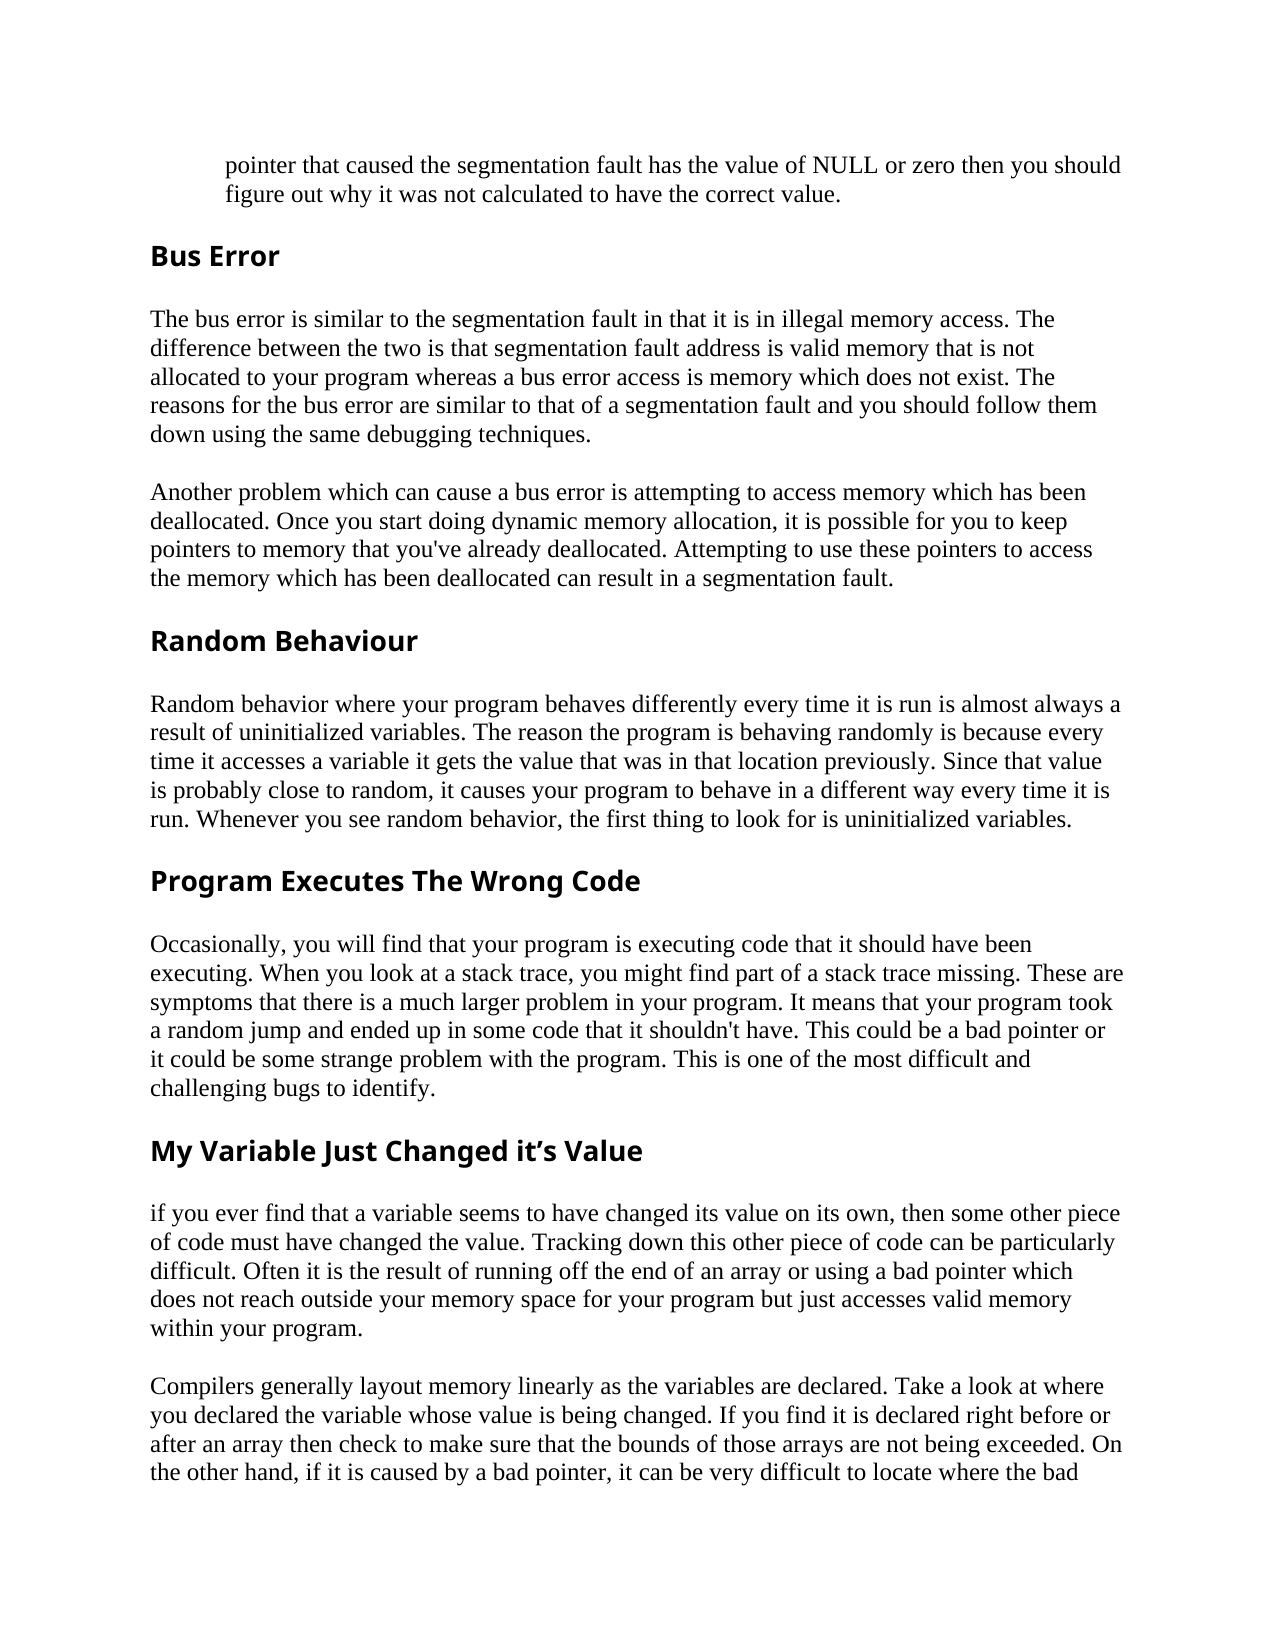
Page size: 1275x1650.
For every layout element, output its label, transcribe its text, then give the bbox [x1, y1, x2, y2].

text The bus error is similar to the segmentation fault in that it is in illegal memory access. The difference between the two is that segmentation fault address is valid memory that is not allocated to your program whereas a bus error access is memory which does not exist. The reasons for the bus error are similar to that of a segmentation fault and you should follow them down using the same debugging techniques. [150, 304, 1125, 448]
text Program Executes The Wrong Code​ [150, 862, 1125, 900]
text Occasionally, you will find that your program is executing code that it should have been executing. When you look at a stack trace, you might find part of a stack trace missing. These are symptoms that there is a much larger problem in your program. It means that your program took a random jump and ended up in some code that it shouldn't have. This could be a bad pointer or it could be some strange problem with the program. This is one of the most difficult and challenging bugs to identify. [150, 929, 1125, 1102]
text Bus Error​ [150, 237, 1125, 275]
text Random behavior where your program behaves differently every time it is run is almost always a result of uninitialized variables. The reason the program is behaving randomly is because every time it accesses a variable it gets the value that was in that location previously. Since that value is probably close to random, it causes your program to behave in a different way every time it is run. Whenever you see random behavior, the first thing to look for is uninitialized variables. [150, 689, 1125, 832]
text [150, 1371, 1125, 1486]
text Another problem which can cause a bus error is attempting to access memory which has been deallocated. Once you start doing dynamic memory allocation, it is possible for you to keep pointers to memory that you've already deallocated. Attempting to use these pointers to access the memory which has been deallocated can result in a segmentation fault. [150, 477, 1125, 592]
text My Variable Just Changed it’s Value​ [150, 1131, 1125, 1169]
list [187, 150, 1125, 207]
text Random Behaviour​ [150, 621, 1125, 659]
text if you ever find that a variable seems to have changed its value on its own, then some other piece of code must have changed the value. Tracking down this other piece of code can be particularly difficult. Often it is the result of running off the end of an array or using a bad pointer which does not reach outside your memory space for your program but just accesses valid memory within your program. [150, 1198, 1125, 1342]
